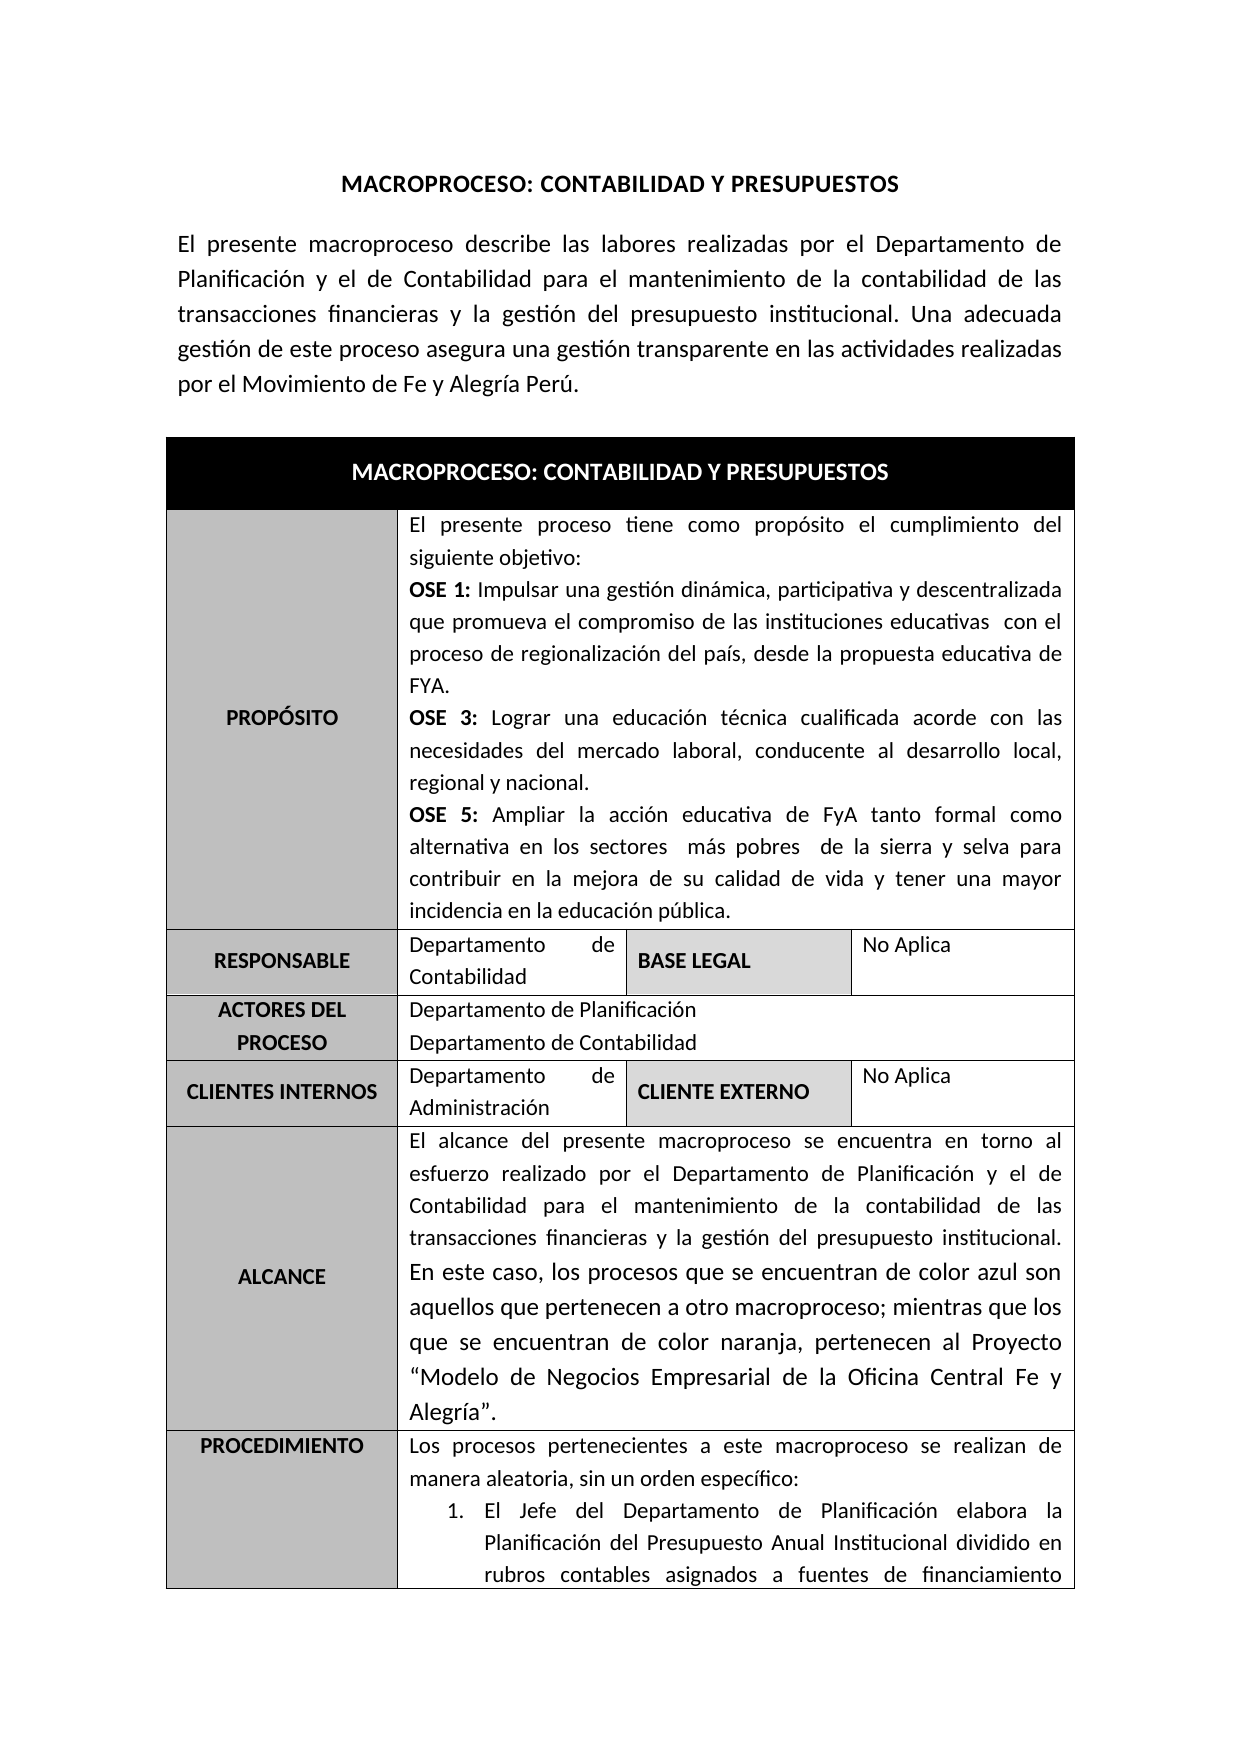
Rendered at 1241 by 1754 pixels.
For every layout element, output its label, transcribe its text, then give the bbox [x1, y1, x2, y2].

table_header MACROPROCESO: CONTABILIDAD Y PRESUPUESTOS [167, 438, 1074, 509]
table_cell El presente proceso tiene como propósito el cumplimiento del siguiente objetivo: OSE 1: Impulsar una gestión dinámica, participativa y descentralizada que promueva el compromiso de las instituciones educativas con el proceso de regionalización del país, desde la propuesta educativa de FYA. OSE 3: Lograr una educación técnica cualificada acorde con las necesidades del mercado laboral, conducente al desarrollo local, regional y nacional. OSE 5: Ampliar la acción educativa de FyA tanto formal como alternativa en los sectores más pobres de la sierra y selva para contribuir en la mejora de su calidad de vida y tener una mayor incidencia en la educación pública. [398, 510, 1074, 929]
table_cell Departamento de Contabilidad [398, 930, 626, 994]
table_cell PROPÓSITO [167, 510, 397, 929]
table_cell ALCANCE [167, 1127, 397, 1430]
text El presente macroproceso describe las labores realizadas por el Departamento de Planificación y el de Contabilidad para el mantenimiento de la contabilidad de las transacciones financieras y la gestión del presupuesto institucional. Una adecuada gestión de este proceso asegura una gestión transparente en las actividades realizadas por el Movimiento de Fe y Alegría Perú. [177, 228, 1063, 399]
table_cell No Aplica [852, 930, 1074, 994]
table_cell ACTORES DEL PROCESO [167, 996, 397, 1060]
table_cell BASE LEGAL [627, 930, 851, 994]
table_cell RESPONSABLE [167, 930, 397, 994]
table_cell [398, 1431, 1074, 1588]
subtitle MACROPROCESO: CONTABILIDAD Y PRESUPUESTOS [177, 168, 1063, 199]
table_cell El alcance del presente macroproceso se encuentra en torno al esfuerzo realizado por el Departamento de Planificación y el de Contabilidad para el mantenimiento de la contabilidad de las transacciones financieras y la gestión del presupuesto institucional. En este caso, los procesos que se encuentran de color azul son aquellos que pertenecen a otro macroproceso; mientras que los que se encuentran de color naranja, pertenecen al Proyecto “Modelo de Negocios Empresarial de la Oficina Central Fe y Alegría”. [398, 1127, 1074, 1430]
table_cell CLIENTES INTERNOS [167, 1061, 397, 1126]
table_cell PROCEDIMIENTO [167, 1431, 397, 1588]
table_cell Departamento de Planificación Departamento de Contabilidad [398, 996, 1074, 1060]
table_cell No Aplica [852, 1061, 1074, 1126]
table_cell Departamento de Administración [398, 1061, 626, 1126]
table_cell CLIENTE EXTERNO [627, 1061, 851, 1126]
